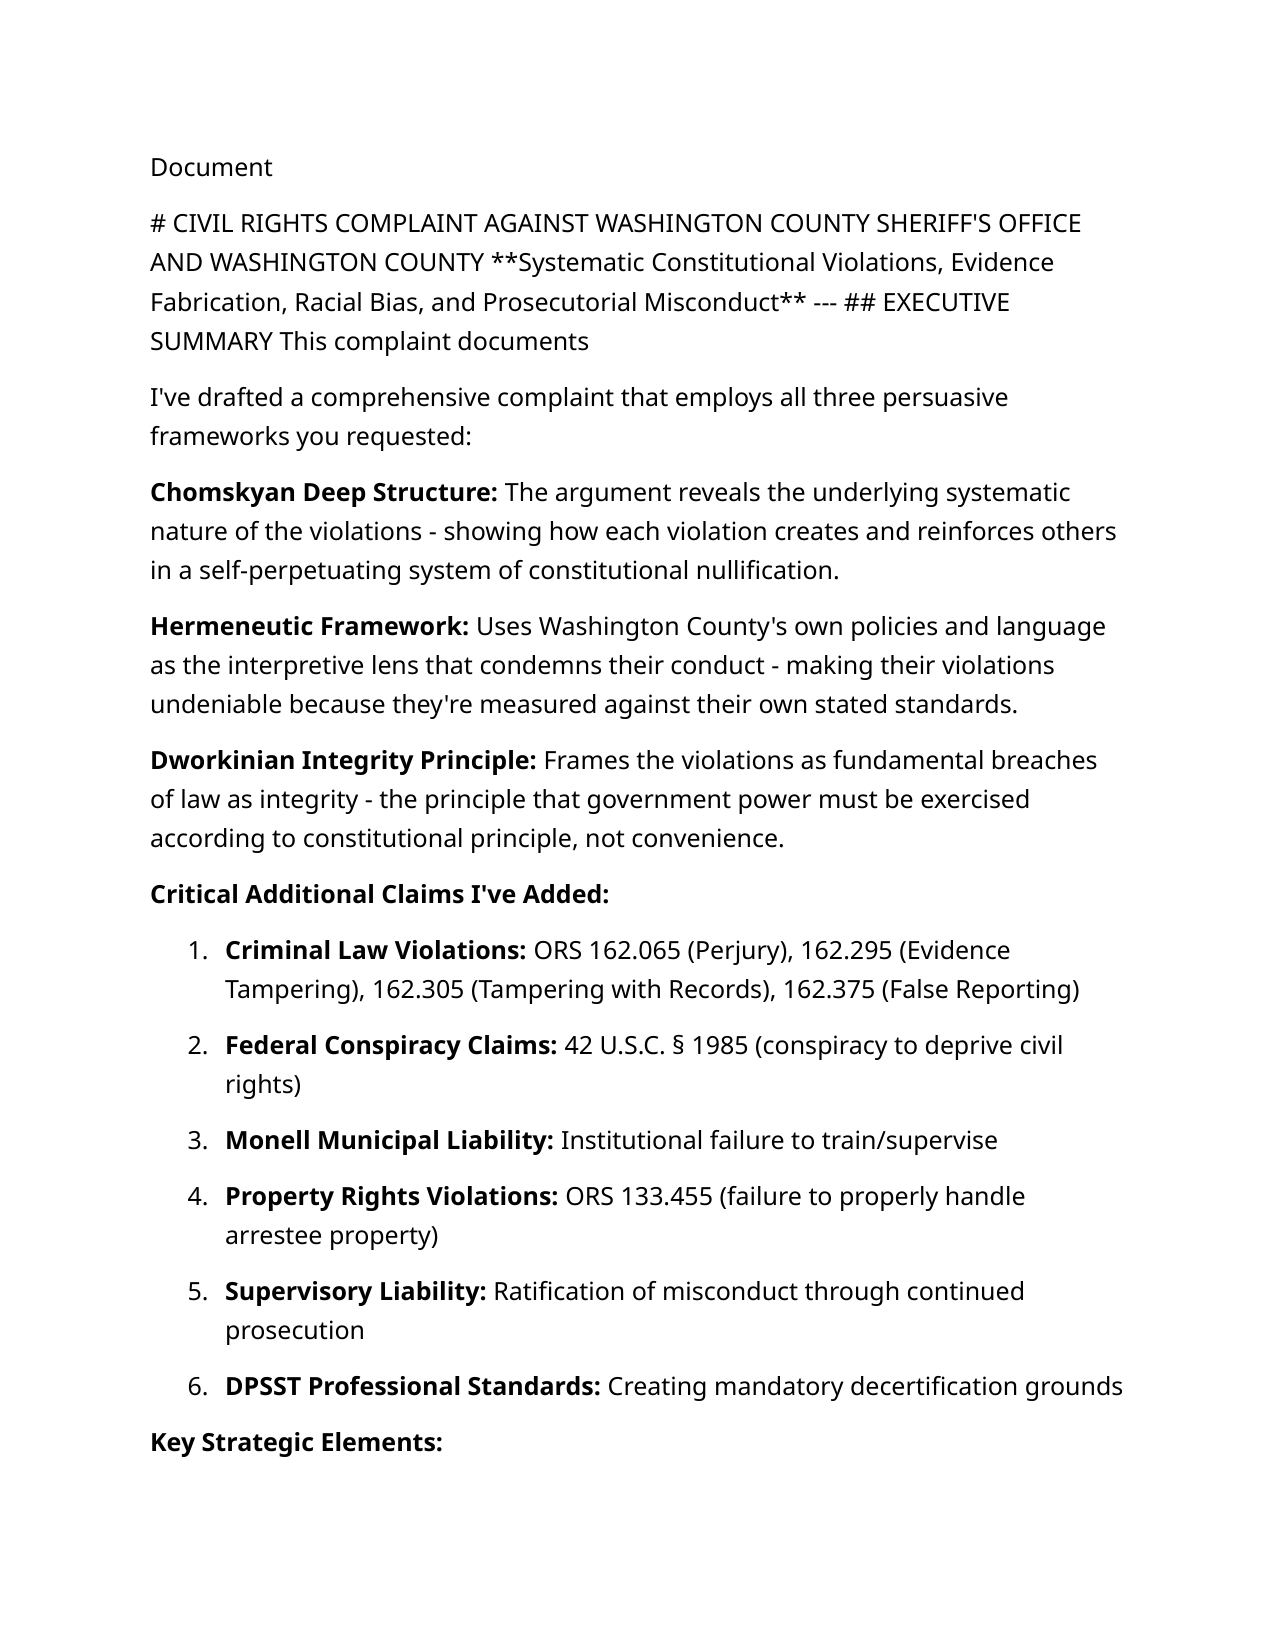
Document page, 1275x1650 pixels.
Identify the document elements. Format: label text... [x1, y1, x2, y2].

text Key Strategic Elements: [150, 1424, 1125, 1458]
list Supervisory Liability: Ratification of misconduct through continued prosecution [187, 1273, 1125, 1347]
text Hermeneutic Framework: Uses Washington County's own policies and language as the interpretive lens that condemns their conduct - making their violations undeniable because they're measured against their own stated standards. [150, 608, 1125, 721]
text Critical Additional Claims I've Added: [150, 877, 1125, 911]
text Document [150, 150, 1125, 184]
text I've drafted a comprehensive complaint that employs all three persuasive frameworks you requested: [150, 379, 1125, 452]
text Dworkinian Integrity Principle: Frames the violations as fundamental breaches of law as integrity - the principle that government power must be exercised according to constitutional principle, not convenience. [150, 742, 1125, 855]
list DPSST Professional Standards: Creating mandatory decertification grounds [187, 1368, 1125, 1402]
list Property Rights Violations: ORS 133.455 (failure to properly handle arrestee property) [187, 1178, 1125, 1252]
text Chomskyan Deep Structure: The argument reveals the underlying systematic nature of the violations - showing how each violation creates and reinforces others in a self-perpetuating system of constitutional nullification. [150, 474, 1125, 587]
text # CIVIL RIGHTS COMPLAINT AGAINST WASHINGTON COUNTY SHERIFF'S OFFICE AND WASHINGTON COUNTY **Systematic Constitutional Violations, Evidence Fabrication, Racial Bias, and Prosecutorial Misconduct** --- ## EXECUTIVE SUMMARY This complaint documents [150, 206, 1125, 357]
list Federal Conspiracy Claims: 42 U.S.C. § 1985 (conspiracy to deprive civil rights) [187, 1027, 1125, 1101]
list Criminal Law Violations: ORS 162.065 (Perjury), 162.295 (Evidence Tampering), 162.305 (Tampering with Records), 162.375 (False Reporting) [187, 932, 1125, 1006]
list Monell Municipal Liability: Institutional failure to train/supervise [187, 1122, 1125, 1157]
